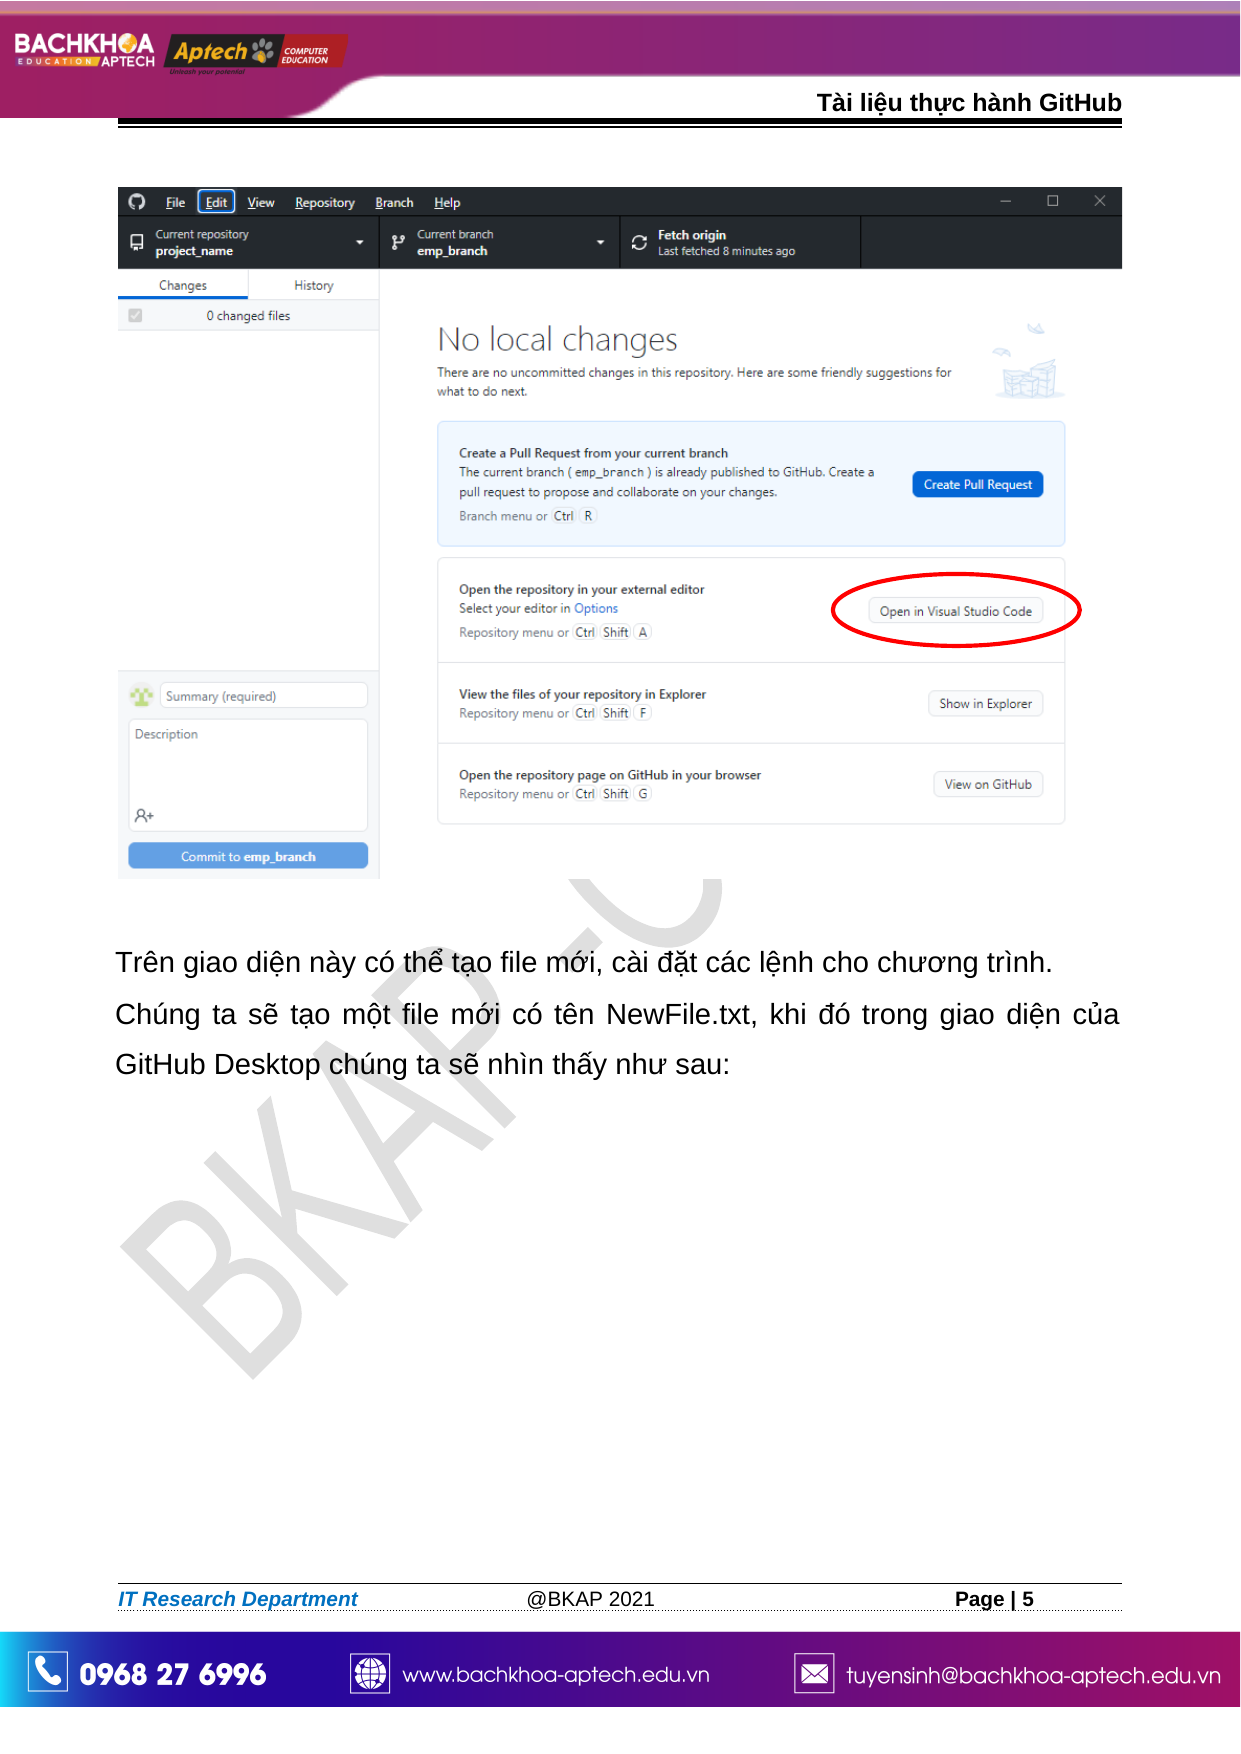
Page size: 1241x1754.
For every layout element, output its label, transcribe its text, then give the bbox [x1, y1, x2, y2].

picture [0, 1, 1241, 118]
picture [0, 1631, 1241, 1707]
text Trên giao diện này có thể tạo file mới, cài đặt các lệnh cho chương trình. [115, 945, 1122, 979]
picture [118, 187, 1123, 879]
text Chúng ta sẽ tạo một file mới có tên NewFile.txt, khi đó trong giao diện của GitHub Desktop chúng ta sẽ nhìn thấy như sau: [115, 997, 1122, 1081]
